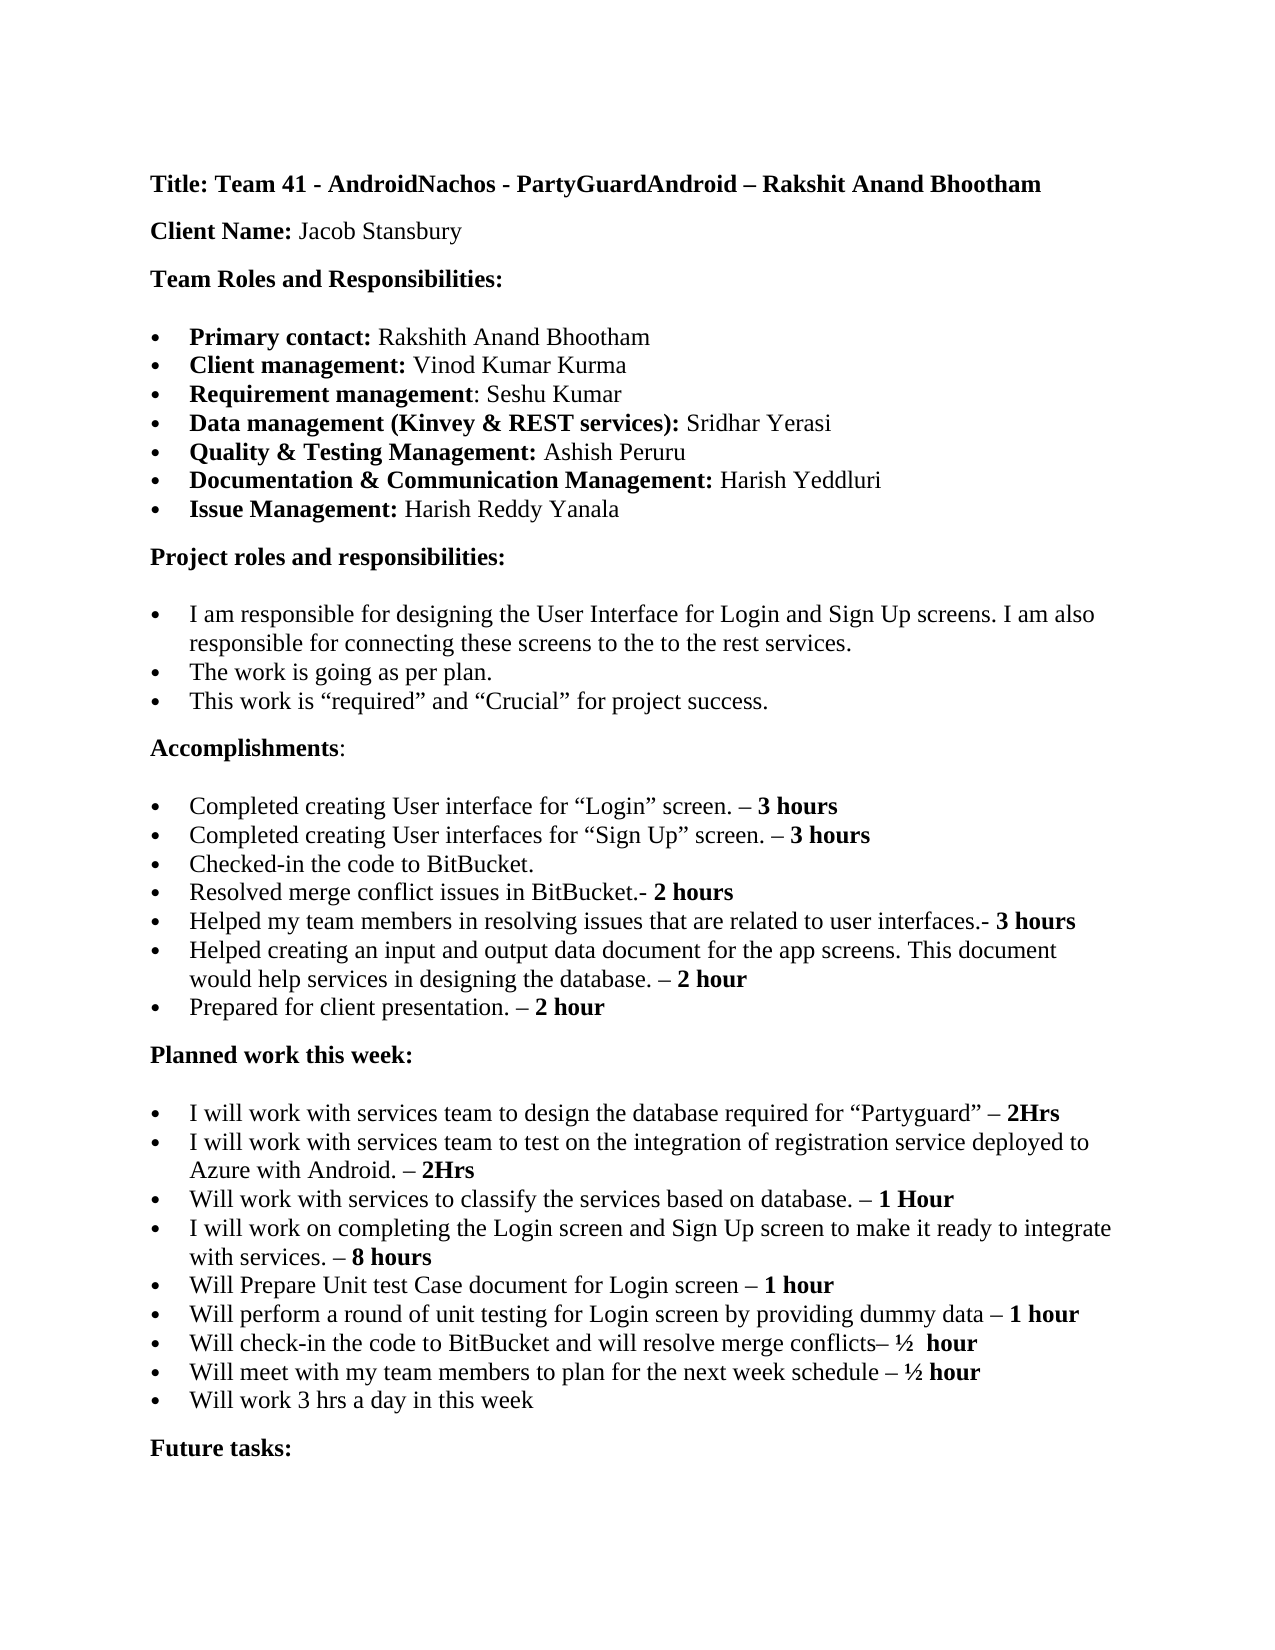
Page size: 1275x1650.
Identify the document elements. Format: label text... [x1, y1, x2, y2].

list Data management (Kinvey & REST services): Sridhar Yerasi [152, 408, 1125, 437]
list Resolved merge conflict issues in BitBucket.- 2 hours [152, 877, 1125, 906]
list I am responsible for designing the User Interface for Login and Sign Up screens. I am also responsible for connecting these screens to the to the rest services. [152, 599, 1125, 657]
list Checked-in the code to BitBucket. [152, 849, 1125, 877]
list Will work 3 hrs a day in this week [152, 1385, 1125, 1414]
list Will work with services to classify the services based on database. – 1 Hour [152, 1184, 1125, 1213]
list Documentation & Communication Management: Harish Yeddluri [152, 465, 1125, 494]
text Team Roles and Responsibilities: [150, 264, 1125, 292]
list Helped creating an input and output data document for the app screens. This document would help services in designing the database. – 2 hour [152, 935, 1125, 992]
list Will check-in the code to BitBucket and will resolve merge conflicts– ½ hour [152, 1328, 1125, 1357]
list Will meet with my team members to plan for the next week schedule – ½ hour [152, 1357, 1125, 1385]
text Planned work this week: [150, 1040, 1125, 1069]
list Issue Management: Harish Reddy Yanala [152, 494, 1125, 523]
list Completed creating User interfaces for “Sign Up” screen. – 3 hours [152, 820, 1125, 849]
list Primary contact: Rakshith Anand Bhootham [152, 322, 1125, 350]
list Quality & Testing Management: Ashish Peruru [152, 437, 1125, 465]
list This work is “required” and “Crucial” for project success. [152, 686, 1125, 714]
list Client management: Vinod Kumar Kurma [152, 350, 1125, 379]
list I will work with services team to design the database required for “Partyguard” – 2Hrs [152, 1098, 1125, 1127]
text Future tasks: [150, 1433, 1125, 1462]
list Completed creating User interface for “Login” screen. – 3 hours [152, 791, 1125, 820]
list I will work with services team to test on the integration of registration service deployed to Azure with Android. – 2Hrs [152, 1127, 1125, 1184]
list Will perform a round of unit testing for Login screen by providing dummy data – 1 hour [152, 1299, 1125, 1328]
text Accomplishments: [150, 733, 1125, 762]
text Title: Team 41 - AndroidNachos - PartyGuardAndroid – Rakshit Anand Bhootham [150, 169, 1125, 197]
list Helped my team members in resolving issues that are related to user interfaces.- 3 hours [152, 906, 1125, 935]
list The work is going as per plan. [152, 657, 1125, 686]
list Prepared for client presentation. – 2 hour [152, 992, 1125, 1021]
list I will work on completing the Login screen and Sign Up screen to make it ready to integrate with services. – 8 hours [152, 1213, 1125, 1270]
text Client Name: Jacob Stansbury [150, 216, 1125, 245]
list Requirement management: Seshu Kumar [152, 379, 1125, 408]
list Will Prepare Unit test Case document for Login screen – 1 hour [152, 1270, 1125, 1299]
text Project roles and responsibilities: [150, 542, 1125, 570]
